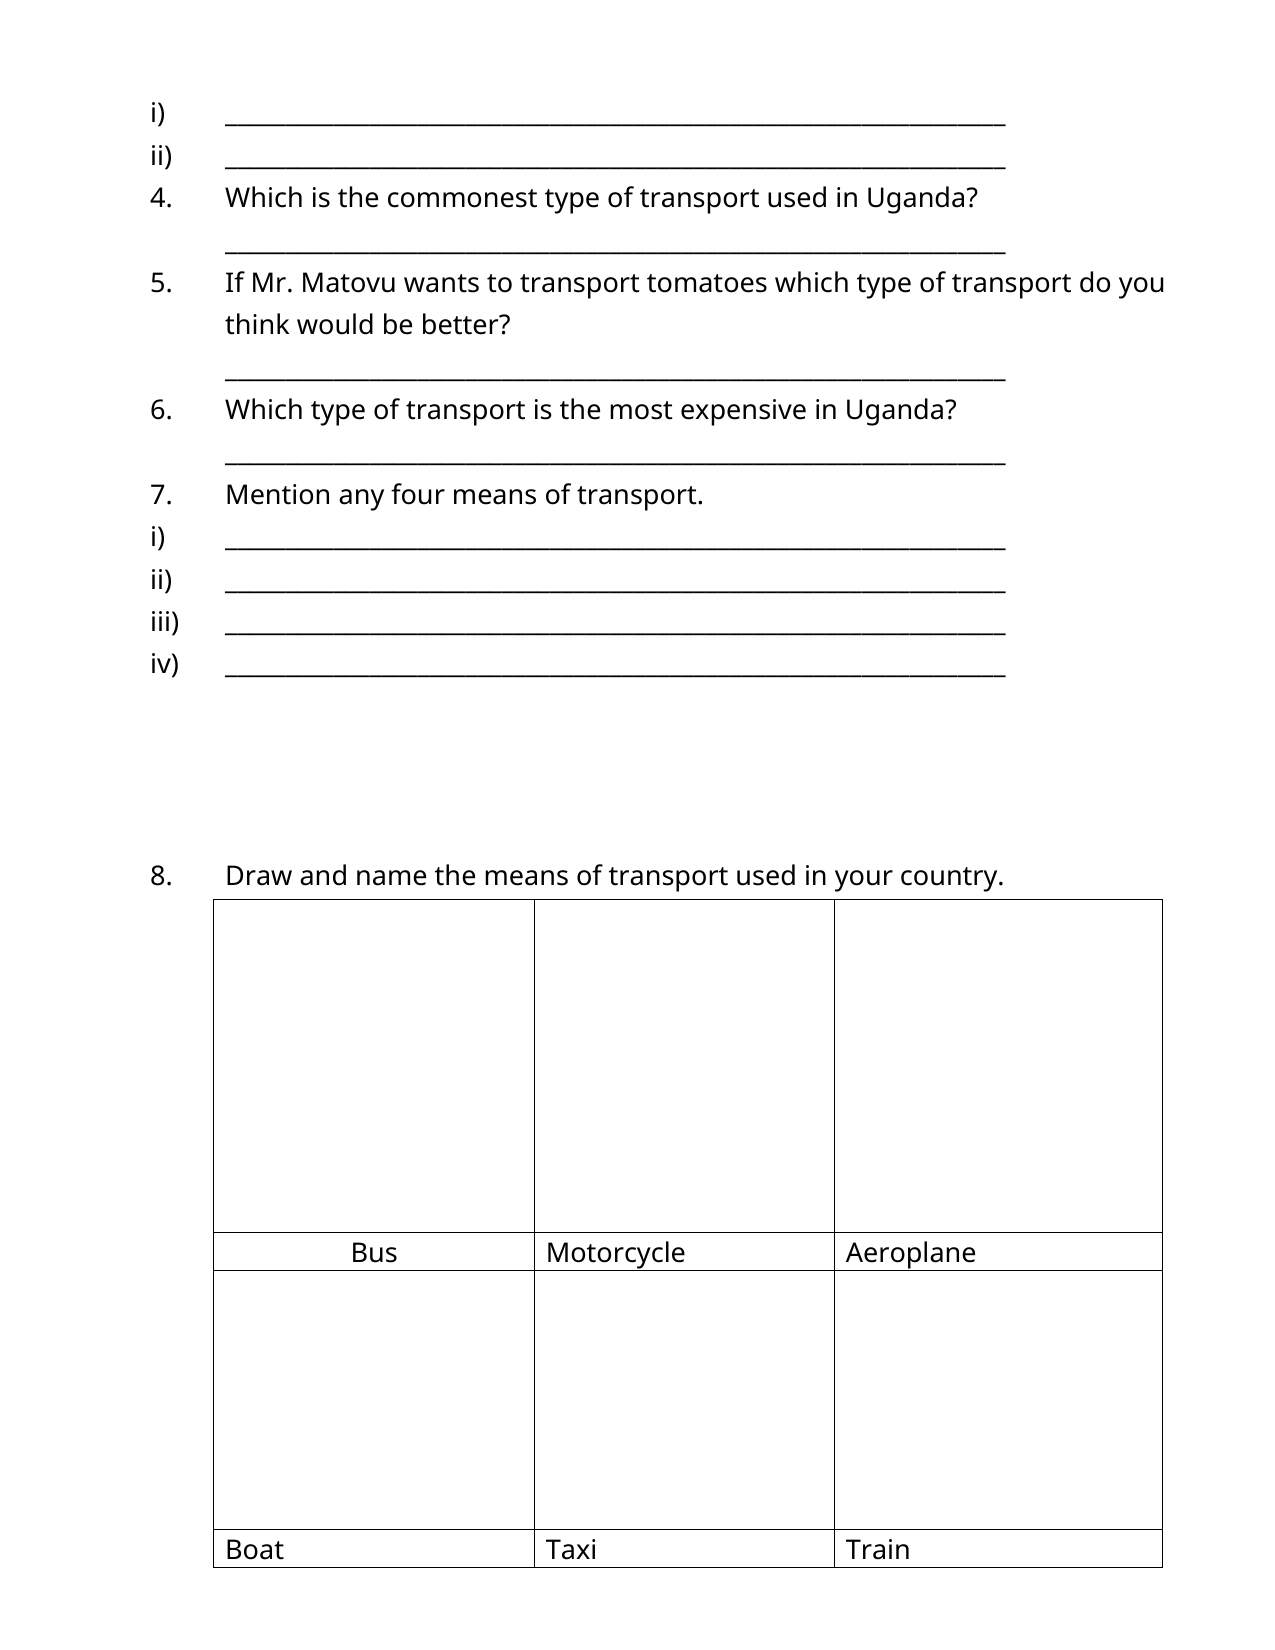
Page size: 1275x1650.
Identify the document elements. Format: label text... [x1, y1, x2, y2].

text iv) _________________________________________________________________ [150, 645, 1200, 682]
table_cell [835, 1271, 1162, 1529]
table_cell Aeroplane [835, 1233, 1162, 1270]
text _________________________________________________________________ [150, 348, 1200, 385]
table_cell Boat [214, 1530, 534, 1567]
table_cell [535, 1271, 834, 1529]
text _________________________________________________________________ [150, 433, 1200, 470]
table_cell [214, 1271, 534, 1529]
table_header [835, 900, 1162, 1232]
text i) _________________________________________________________________ [150, 94, 1200, 131]
text 6. Which type of transport is the most expensive in Uganda? [150, 391, 1200, 427]
text ii) _________________________________________________________________ [150, 136, 1200, 173]
text 8. Draw and name the means of transport used in your country. [150, 857, 1200, 894]
table_cell Train [835, 1530, 1162, 1567]
table_cell Taxi [535, 1530, 834, 1567]
text 7. Mention any four means of transport. [150, 475, 1200, 512]
text iii) _________________________________________________________________ [150, 602, 1200, 639]
table_cell Motorcycle [535, 1233, 834, 1270]
table_header [214, 900, 534, 1232]
table_header [535, 900, 834, 1232]
text i) _________________________________________________________________ [150, 518, 1200, 554]
text 4. Which is the commonest type of transport used in Uganda? [150, 178, 1200, 215]
text 5. If Mr. Matovu wants to transport tomatoes which type of transport do you think would be better? [150, 263, 1200, 343]
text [150, 221, 1200, 258]
table_cell Bus [214, 1233, 534, 1270]
text ii) _________________________________________________________________ [150, 560, 1200, 597]
